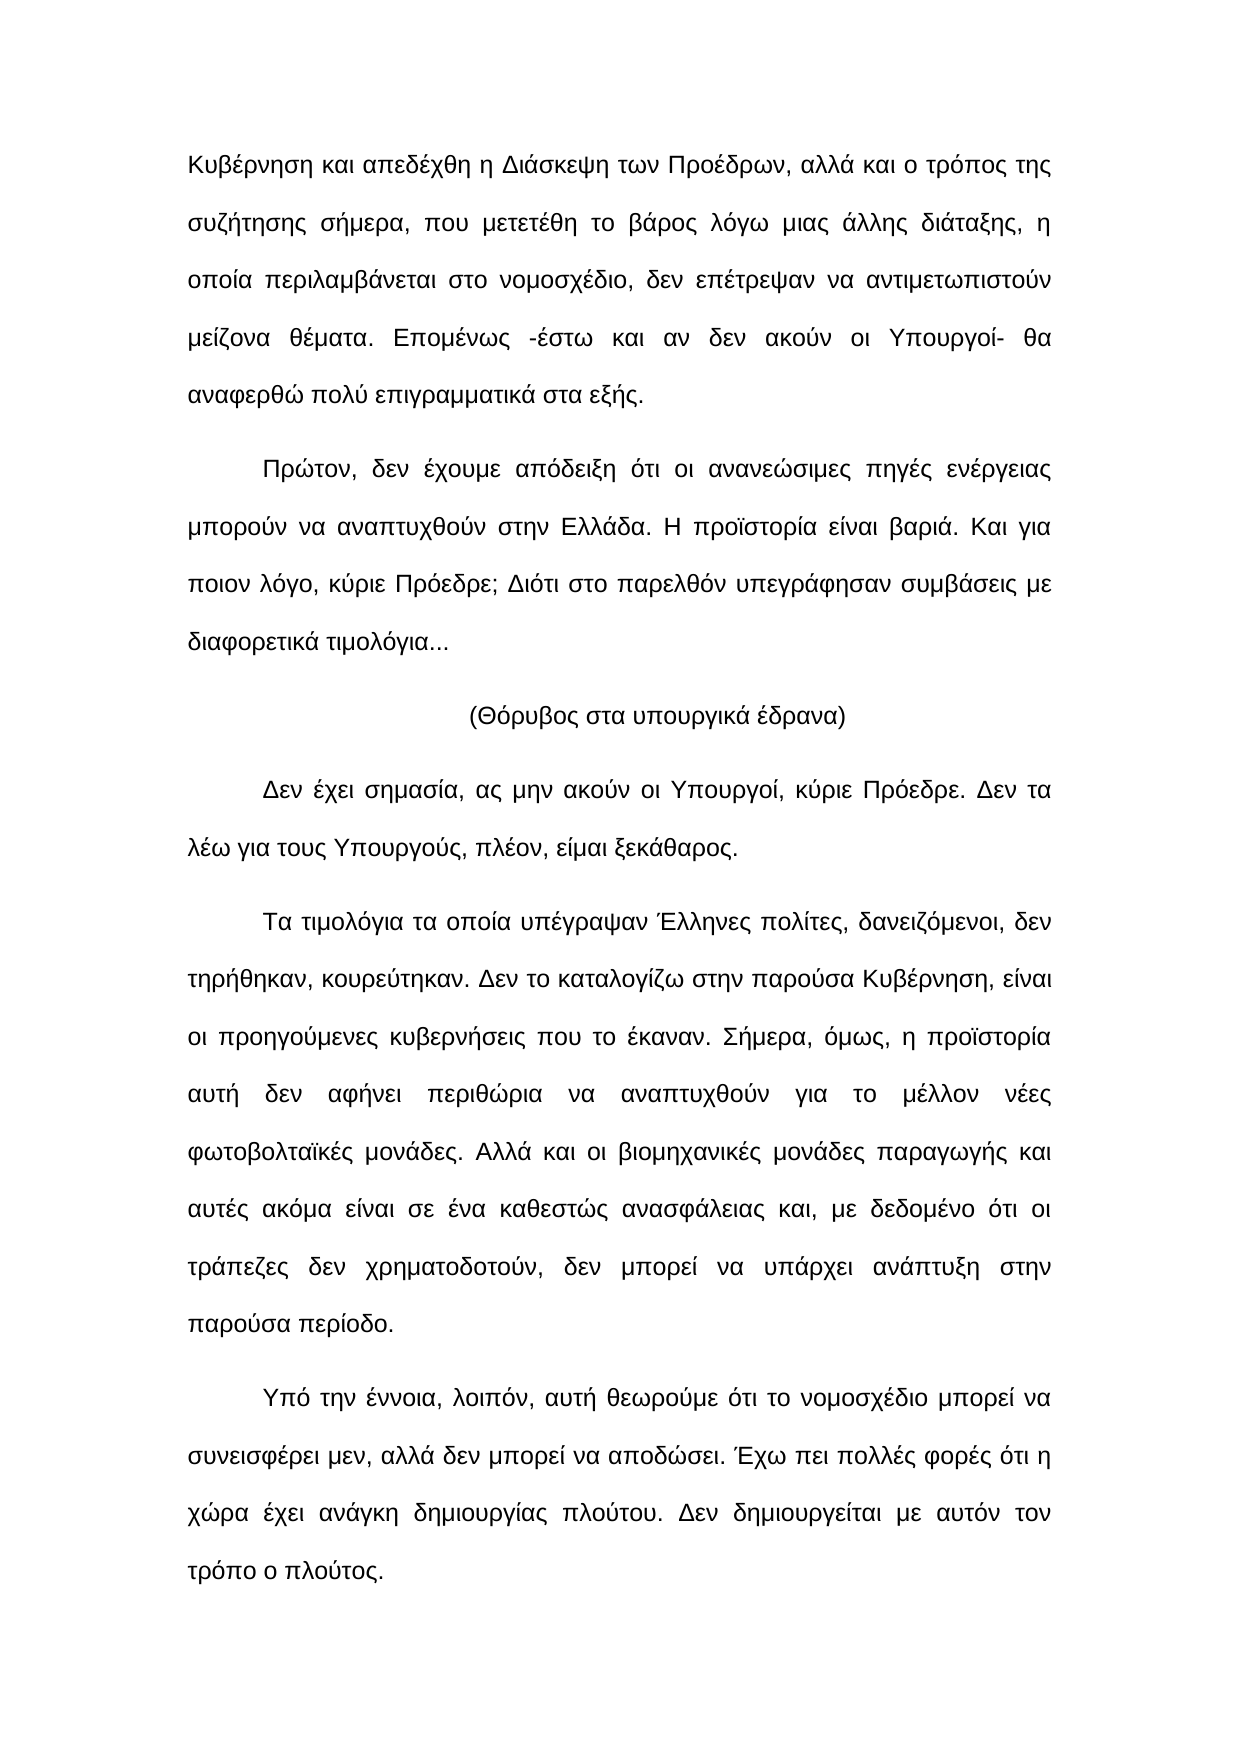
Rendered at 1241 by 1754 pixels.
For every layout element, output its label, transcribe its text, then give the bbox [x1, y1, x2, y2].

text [187, 150, 1053, 409]
text Δεν έχει σημασία, ας μην ακούν οι Υπουργοί, κύριε Πρόεδρε. Δεν τα λέω για τους Υπουργούς, πλέον, είμαι ξεκάθαρος. [187, 775, 1053, 861]
text Πρώτον, δεν έχουμε απόδειξη ότι οι ανανεώσιμες πηγές ενέργειας μπορούν να αναπτυχθούν στην Ελλάδα. Η προϊστορία είναι βαριά. Και για ποιον λόγο, κύριε Πρόεδρε; Διότι στο παρελθόν υπεγράφησαν συμβάσεις με διαφορετικά τιμολόγια... [187, 454, 1053, 655]
text (Θόρυβος στα υπουργικά έδρανα) [187, 701, 1053, 729]
text Υπό την έννοια, λοιπόν, αυτή θεωρούμε ότι το νομοσχέδιο μπορεί να συνεισφέρει μεν, αλλά δεν μπορεί να αποδώσει. Έχω πει πολλές φορές ότι η χώρα έχει ανάγκη δημιουργίας πλούτου. Δεν δημιουργείται με αυτόν τον τρόπο ο πλούτος. [187, 1383, 1053, 1584]
text Τα τιμολόγια τα οποία υπέγραψαν Έλληνες πολίτες, δανειζόμενοι, δεν τηρήθηκαν, κουρεύτηκαν. Δεν το καταλογίζω στην παρούσα Κυβέρνηση, είναι οι προηγούμενες κυβερνήσεις που το έκαναν. Σήμερα, όμως, η προϊστορία αυτή δεν αφήνει περιθώρια να αναπτυχθούν για το μέλλον νέες φωτοβολταϊκές μονάδες. Αλλά και οι βιομηχανικές μονάδες παραγωγής και αυτές ακόμα είναι σε ένα καθεστώς ανασφάλειας και, με δεδομένο ότι οι τράπεζες δεν χρηματοδοτούν, δεν μπορεί να υπάρχει ανάπτυξη στην παρούσα περίοδο. [187, 907, 1053, 1338]
